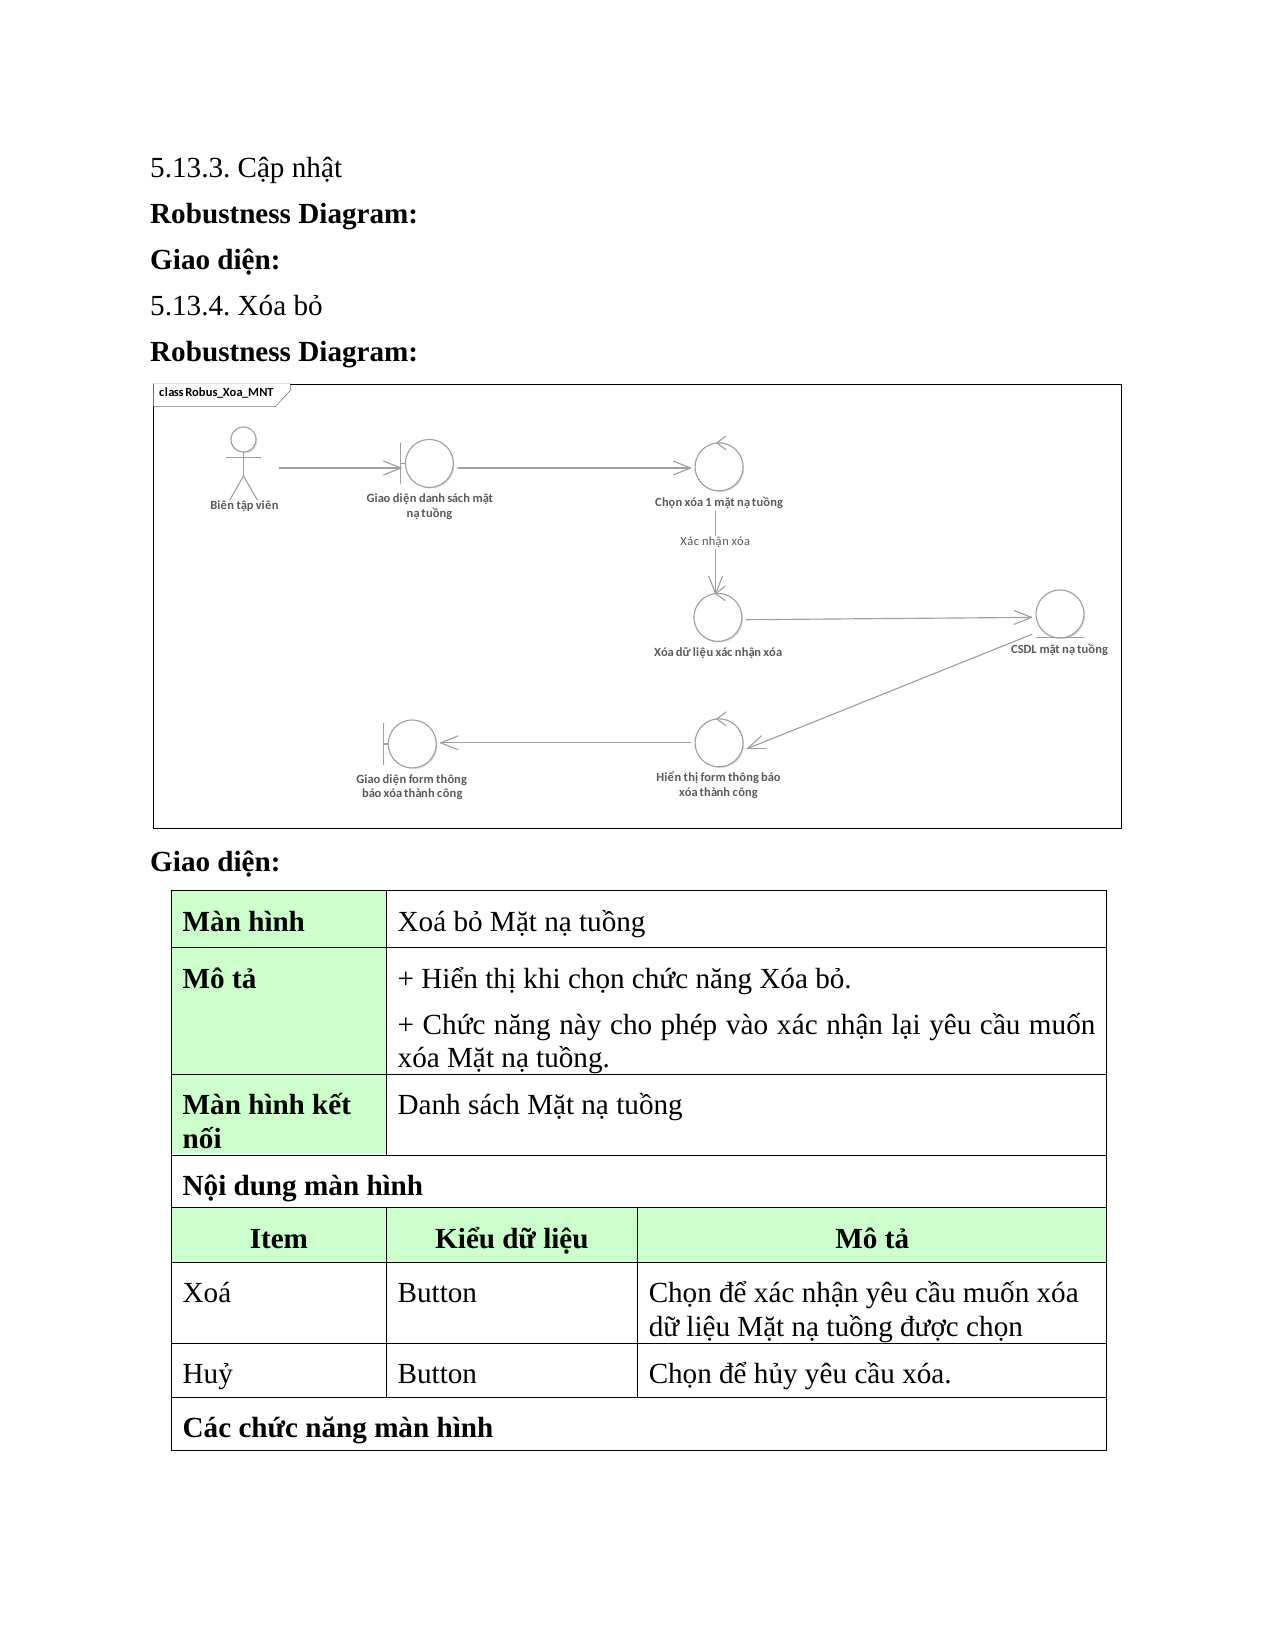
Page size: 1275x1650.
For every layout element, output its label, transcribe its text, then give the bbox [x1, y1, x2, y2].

table_cell Item [172, 1208, 386, 1262]
table_cell Button [387, 1263, 637, 1342]
subtitle 5.13.4. Xóa bỏ [150, 288, 1125, 322]
table_cell Mô tả [172, 948, 386, 1074]
table_cell Màn hình kết nối [172, 1075, 386, 1154]
table_cell Mô tả [638, 1208, 1106, 1262]
table_cell Danh sách Mặt nạ tuồng [387, 1075, 1106, 1154]
table_header Màn hình [172, 891, 386, 947]
subtitle 5.13.3. Cập nhật [150, 150, 1125, 183]
table_cell + Hiển thị khi chọn chức năng Xóa bỏ. + Chức năng này cho phép vào xác nhận lại yêu cầu muốn xóa Mặt nạ tuồng. [387, 948, 1106, 1074]
text Robustness Diagram: [150, 334, 1125, 368]
table_cell Chọn để hủy yêu cầu xóa. [638, 1344, 1106, 1397]
text Giao diện: [150, 844, 1125, 878]
text Giao diện: [150, 242, 1125, 276]
table_cell Xoá [172, 1263, 386, 1342]
table_cell Kiểu dữ liệu [387, 1208, 637, 1262]
text Robustness Diagram: [150, 196, 1125, 229]
table_cell Button [387, 1344, 637, 1397]
table_cell Huỷ [172, 1344, 386, 1397]
table_cell Nội dung màn hình [172, 1156, 1106, 1207]
table_header Xoá bỏ Mặt nạ tuồng [387, 891, 1106, 947]
table_cell Chọn để xác nhận yêu cầu muốn xóa dữ liệu Mặt nạ tuồng được chọn [638, 1263, 1106, 1342]
table_cell Các chức năng màn hình [172, 1398, 1106, 1450]
